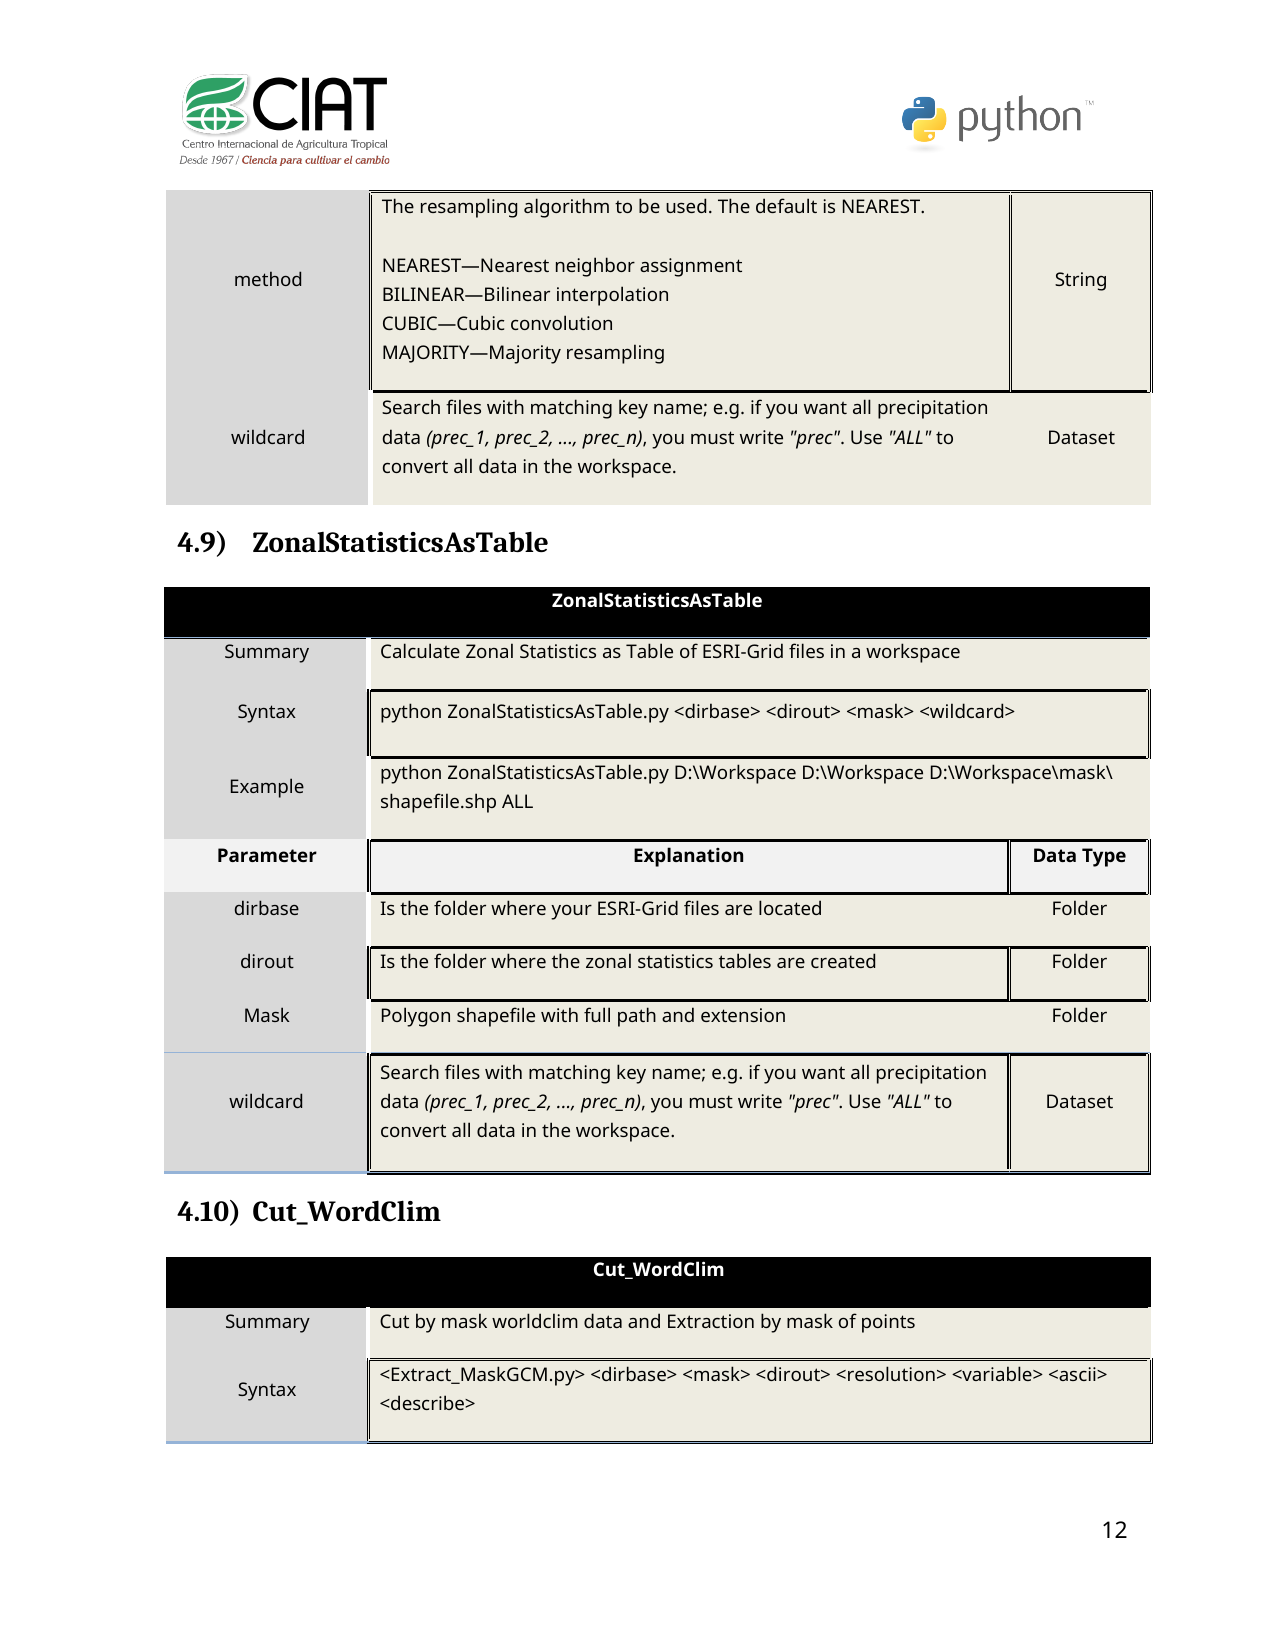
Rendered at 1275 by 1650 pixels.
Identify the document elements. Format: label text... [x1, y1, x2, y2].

table_cell wildcard [164, 1053, 367, 1171]
picture [177, 73, 390, 166]
subtitle ZonalStatisticsAsTable [177, 526, 1127, 559]
table_cell Summary [164, 639, 366, 689]
table_cell Dataset [1010, 390, 1151, 505]
table_cell Example [164, 756, 366, 839]
table_cell Parameter [164, 839, 367, 892]
table_cell python ZonalStatisticsAsTable.py D:\Workspace D:\Workspace D:\Workspace\mask\shapefile.shp ALL [371, 756, 1150, 839]
table_cell wildcard [166, 390, 368, 505]
table_cell <Extract_MaskGCM.py> <dirbase> <mask> <dirout> <resolution> <variable> <ascii> <describe> [368, 1358, 1151, 1441]
table_cell Explanation [371, 842, 1007, 892]
subtitle Cut_WordClim [177, 1195, 1127, 1229]
table_cell Is the folder where your ESRI-Grid files are located [371, 895, 1009, 946]
table_cell Search files with matching key name; e.g. if you want all precipitation data (prec_1, prec_2, ..., prec_n), you must write "prec". Use "ALL" to convert all data in the workspace. [373, 393, 1010, 505]
table_cell Polygon shapefile with full path and extension [371, 1002, 1009, 1052]
table_cell Dataset [1009, 1053, 1150, 1171]
table_cell Summary [166, 1308, 366, 1358]
table_cell dirbase [164, 892, 366, 946]
table_cell method [166, 190, 370, 390]
table_header ZonalStatisticsAsTable [164, 587, 1150, 637]
table_cell Search files with matching key name; e.g. if you want all precipitation data (prec_1, prec_2, ..., prec_n), you must write "prec". Use "ALL" to convert all data in the workspace. [369, 1056, 1009, 1171]
table_cell String [1010, 191, 1150, 390]
table_cell Mask [164, 999, 366, 1052]
table_cell python ZonalStatisticsAsTable.py <dirbase> <dirout> <mask> <wildcard> [371, 689, 1150, 756]
table_cell The resampling algorithm to be used. The default is NEAREST. NEAREST—Nearest neighbor assignment BILINEAR—Bilinear interpolation CUBIC—Cubic convolution MAJORITY—Majority resampling [370, 191, 1010, 390]
table_cell Is the folder where the zonal statistics tables are created [371, 949, 1007, 999]
table_cell dirout [164, 946, 367, 999]
table_cell Syntax [164, 689, 367, 756]
table_cell Data Type [1011, 839, 1150, 892]
table_cell Calculate Zonal Statistics as Table of ESRI-Grid files in a workspace [371, 638, 1150, 689]
table_header Cut_WordClim [166, 1257, 1151, 1307]
table_cell Syntax [166, 1358, 367, 1441]
picture [870, 84, 1112, 166]
table_cell Folder [1009, 999, 1150, 1052]
table_cell Folder [1011, 946, 1150, 999]
table_cell Cut by mask worldclim data and Extraction by mask of points [370, 1307, 1151, 1358]
table_cell Folder [1009, 892, 1150, 946]
